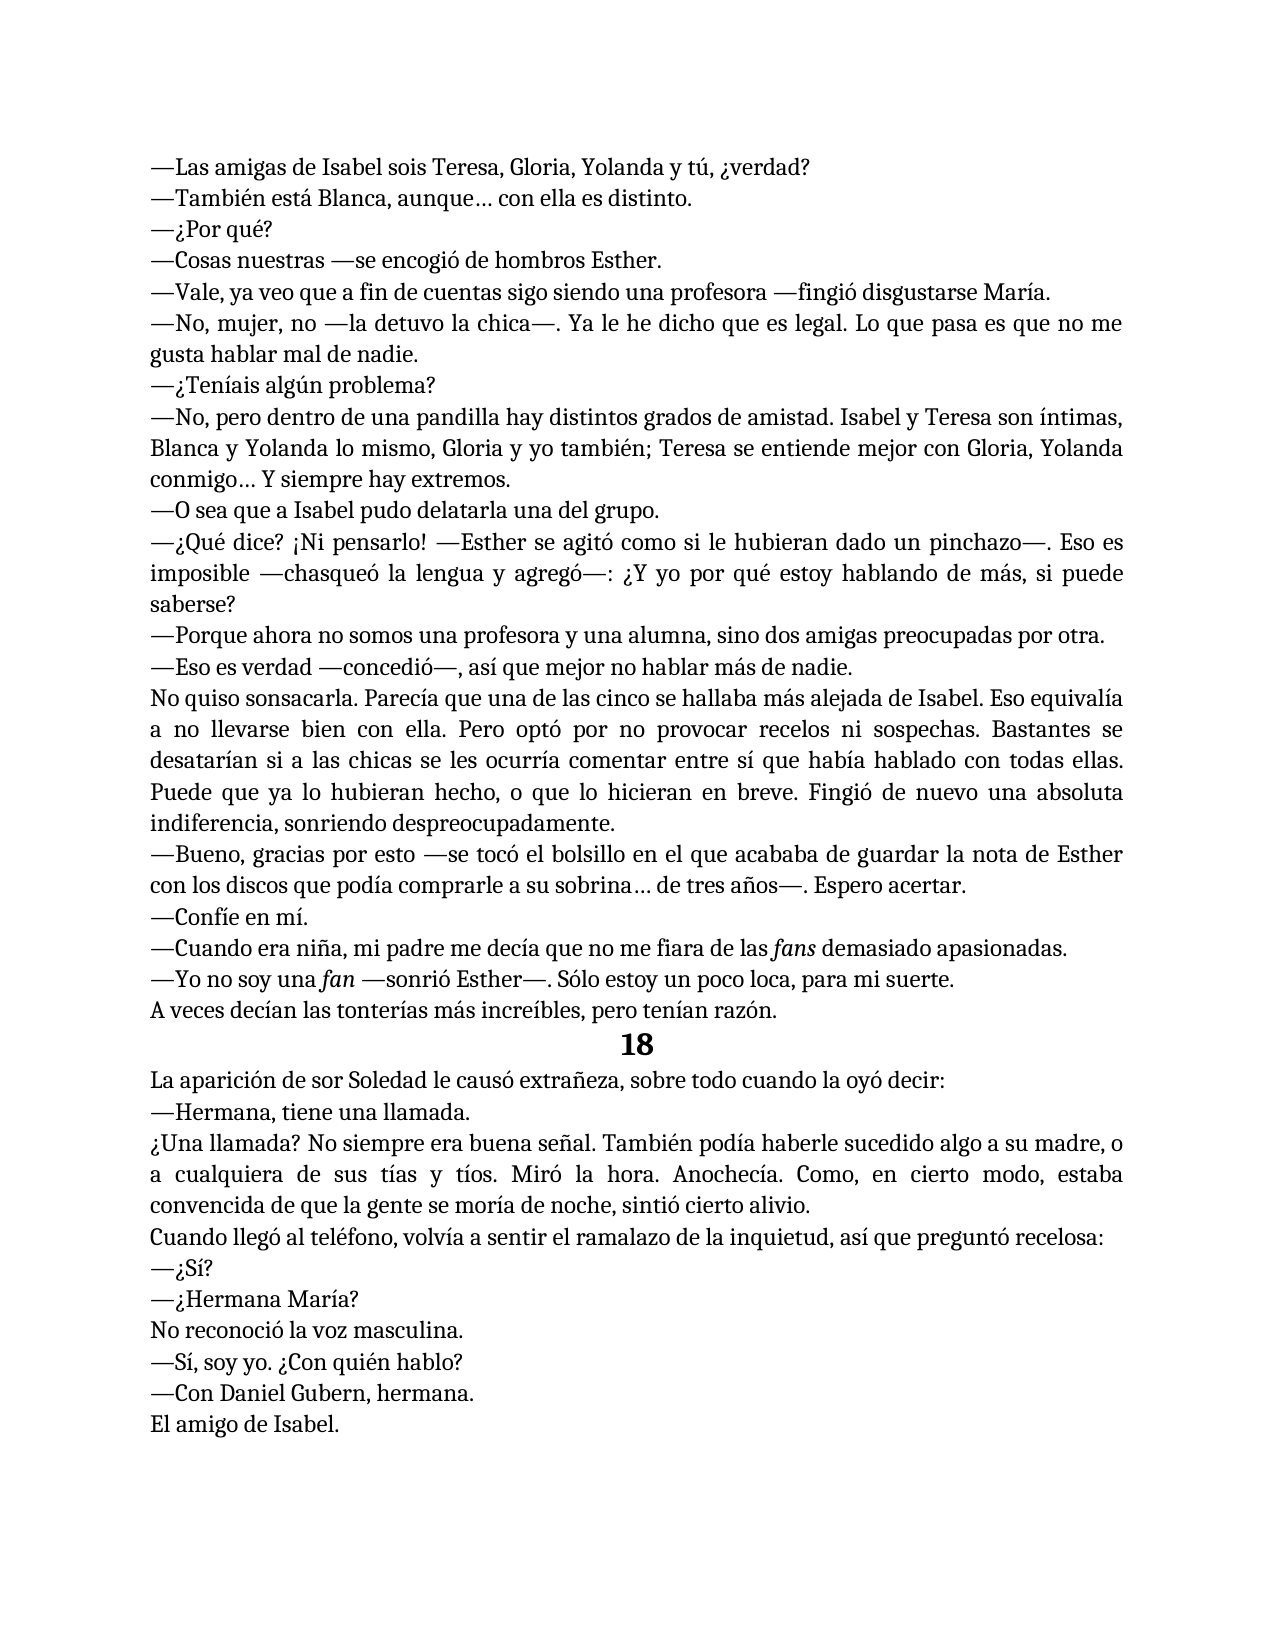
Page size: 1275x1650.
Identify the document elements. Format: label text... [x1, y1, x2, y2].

text —Las amigas de Isabel sois Teresa, Gloria, Yolanda y tú, ¿verdad? [150, 150, 1125, 181]
text —¿Qué dice? ¡Ni pensarlo! —Esther se agitó como si le hubieran dado un pinchazo—. Eso es imposible —chasqueó la lengua y agregó—: ¿Y yo por qué estoy hablando de más, si puede saberse? [150, 525, 1125, 619]
text —No, pero dentro de una pandilla hay distintos grados de amistad. Isabel y Teresa son íntimas, Blanca y Yolanda lo mismo, Gloria y yo también; Teresa se entiende mejor con Gloria, Yolanda conmigo… Y siempre hay extremos. [150, 400, 1125, 494]
text —Vale, ya veo que a fin de cuentas sigo siendo una profesora —fingió disgustarse María. [150, 275, 1125, 306]
text —Con Daniel Gubern, hermana. [150, 1376, 1125, 1407]
text —Eso es verdad —concedió—, así que mejor no hablar más de nadie. [150, 650, 1125, 681]
text No quiso sonsacarla. Parecía que una de las cinco se hallaba más alejada de Isabel. Eso equivalía a no llevarse bien con ella. Pero optó por no provocar recelos ni sospechas. Bastantes se desatarían si a las chicas se les ocurría comentar entre sí que había hablado con todas ellas. Puede que ya lo hubieran hecho, o que lo hicieran en breve. Fingió de nuevo una absoluta indiferencia, sonriendo despreocupadamente. [150, 681, 1125, 837]
text —Cuando era niña, mi padre me decía que no me fiara de las fans demasiado apasionadas. [150, 931, 1125, 962]
text —Hermana, tiene una llamada. [150, 1095, 1125, 1126]
text —¿Hermana María? [150, 1282, 1125, 1314]
text A veces decían las tonterías más increíbles, pero tenían razón. [150, 994, 1125, 1025]
text Cuando llegó al teléfono, volvía a sentir el ramalazo de la inquietud, así que preguntó recelosa: [150, 1220, 1125, 1251]
text —Bueno, gracias por esto —se tocó el bolsillo en el que acababa de guardar la nota de Esther con los discos que podía comprarle a su sobrina… de tres años—. Espero acertar. [150, 837, 1125, 900]
text —Yo no soy una fan —sonrió Esther—. Sólo estoy un poco loca, para mi suerte. [150, 962, 1125, 994]
text El amigo de Isabel. [150, 1407, 1125, 1439]
text —¿Sí? [150, 1251, 1125, 1282]
text —¿Por qué? [150, 212, 1125, 244]
text La aparición de sor Soledad le causó extrañeza, sobre todo cuando la oyó decir: [150, 1064, 1125, 1095]
text —Sí, soy yo. ¿Con quién hablo? [150, 1345, 1125, 1376]
text —No, mujer, no —la detuvo la chica—. Ya le he dicho que es legal. Lo que pasa es que no me gusta hablar mal de nadie. [150, 306, 1125, 369]
text No reconoció la voz masculina. [150, 1314, 1125, 1345]
text —¿Teníais algún problema? [150, 369, 1125, 400]
text ¿Una llamada? No siempre era buena señal. También podía haberle sucedido algo a su madre, o a cualquiera de sus tías y tíos. Miró la hora. Anochecía. Como, en cierto modo, estaba convencida de que la gente se moría de noche, sintió cierto alivio. [150, 1126, 1125, 1220]
text —También está Blanca, aunque… con ella es distinto. [150, 181, 1125, 212]
text —O sea que a Isabel pudo delatarla una del grupo. [150, 494, 1125, 525]
text —Confíe en mí. [150, 900, 1125, 931]
subtitle 18 [150, 1025, 1125, 1064]
text —Porque ahora no somos una profesora y una alumna, sino dos amigas preocupadas por otra. [150, 619, 1125, 650]
text —Cosas nuestras —se encogió de hombros Esther. [150, 244, 1125, 275]
